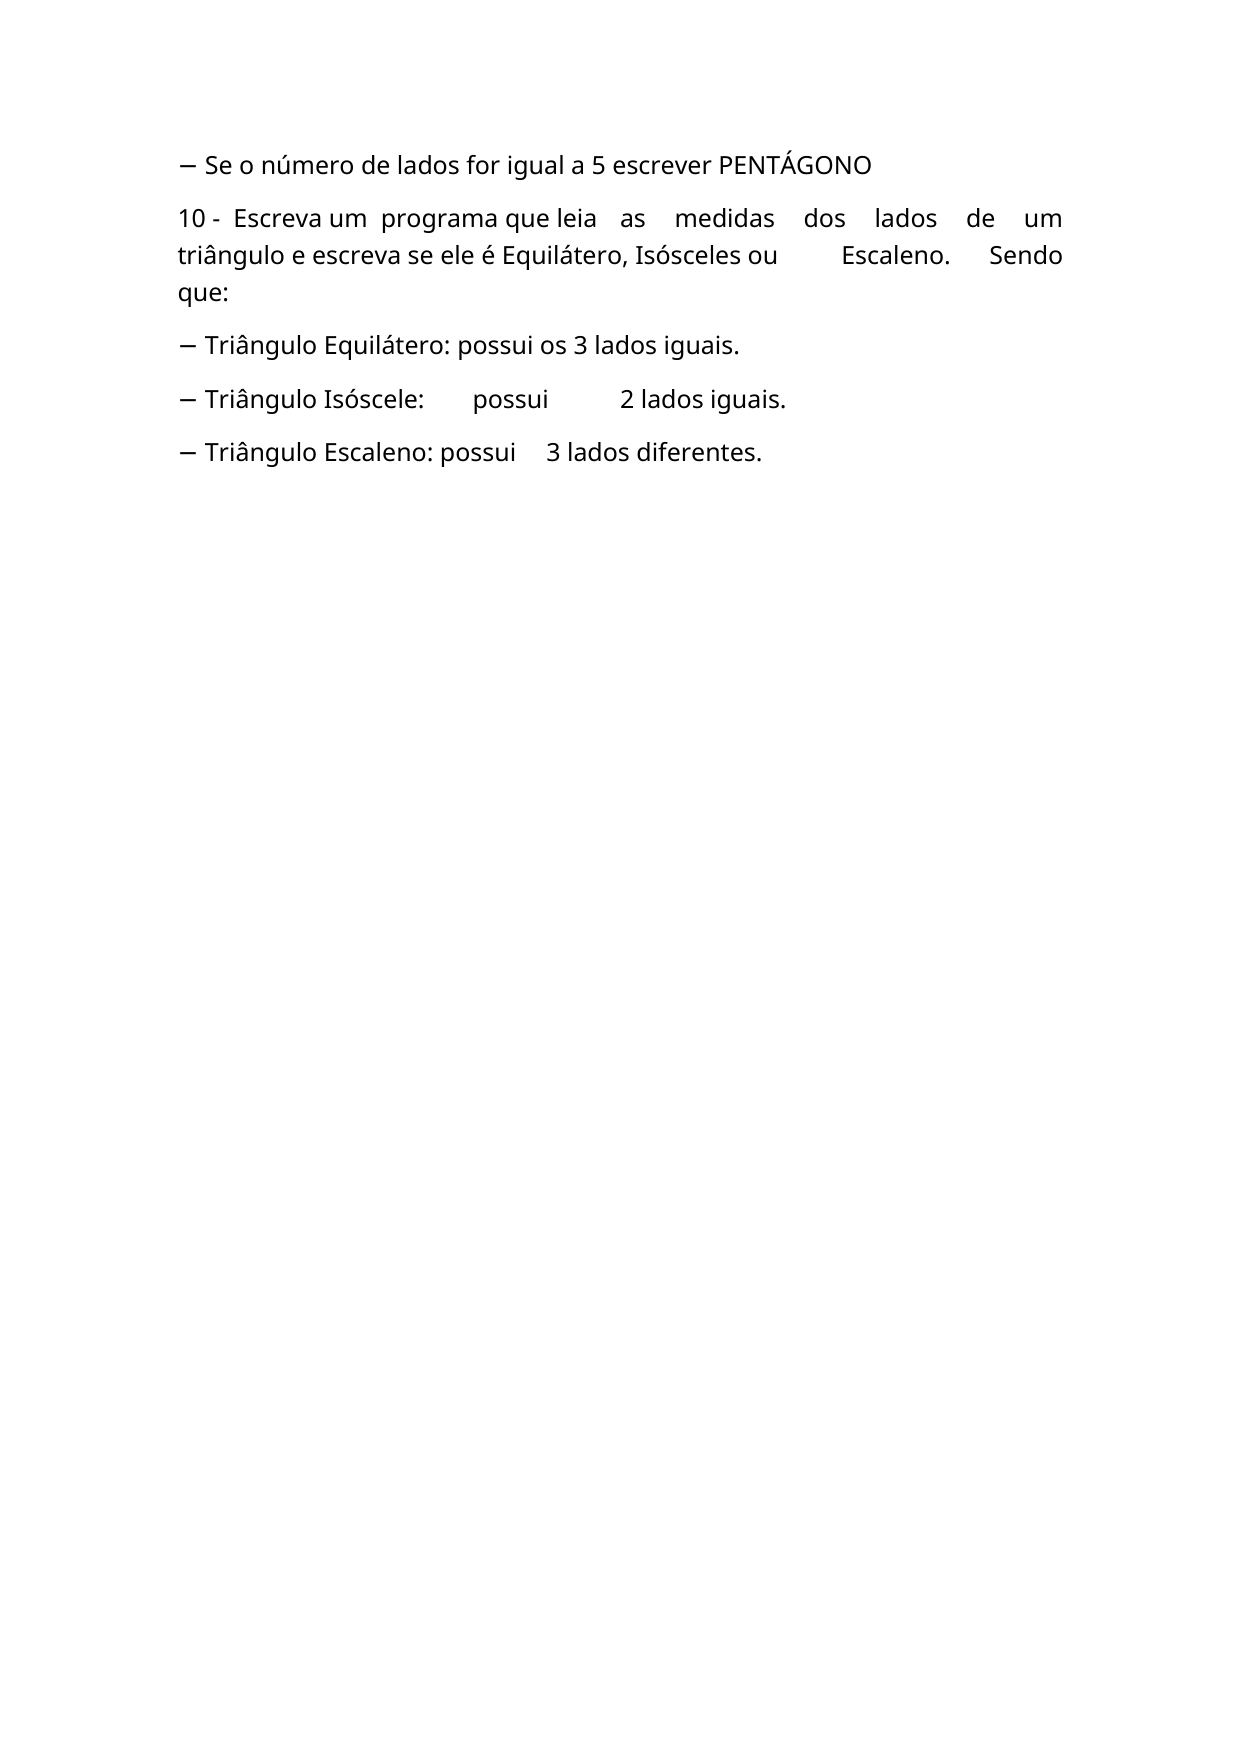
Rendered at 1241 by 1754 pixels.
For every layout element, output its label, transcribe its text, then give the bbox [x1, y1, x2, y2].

text − Triângulo Equilátero: possui os 3 lados iguais. [177, 328, 1063, 362]
text 10 - Escreva um programa que leia as medidas dos lados de um triângulo e escreva se ele é Equilátero, Isósceles ou Escaleno. Sendo que: [177, 201, 1063, 309]
text − Se o número de lados for igual a 5 escrever PENTÁGONO [177, 148, 1063, 182]
text − Triângulo Isóscele: possui 2 lados iguais. [177, 381, 1063, 416]
text − Triângulo Escaleno: possui 3 lados diferentes. [177, 435, 1063, 469]
